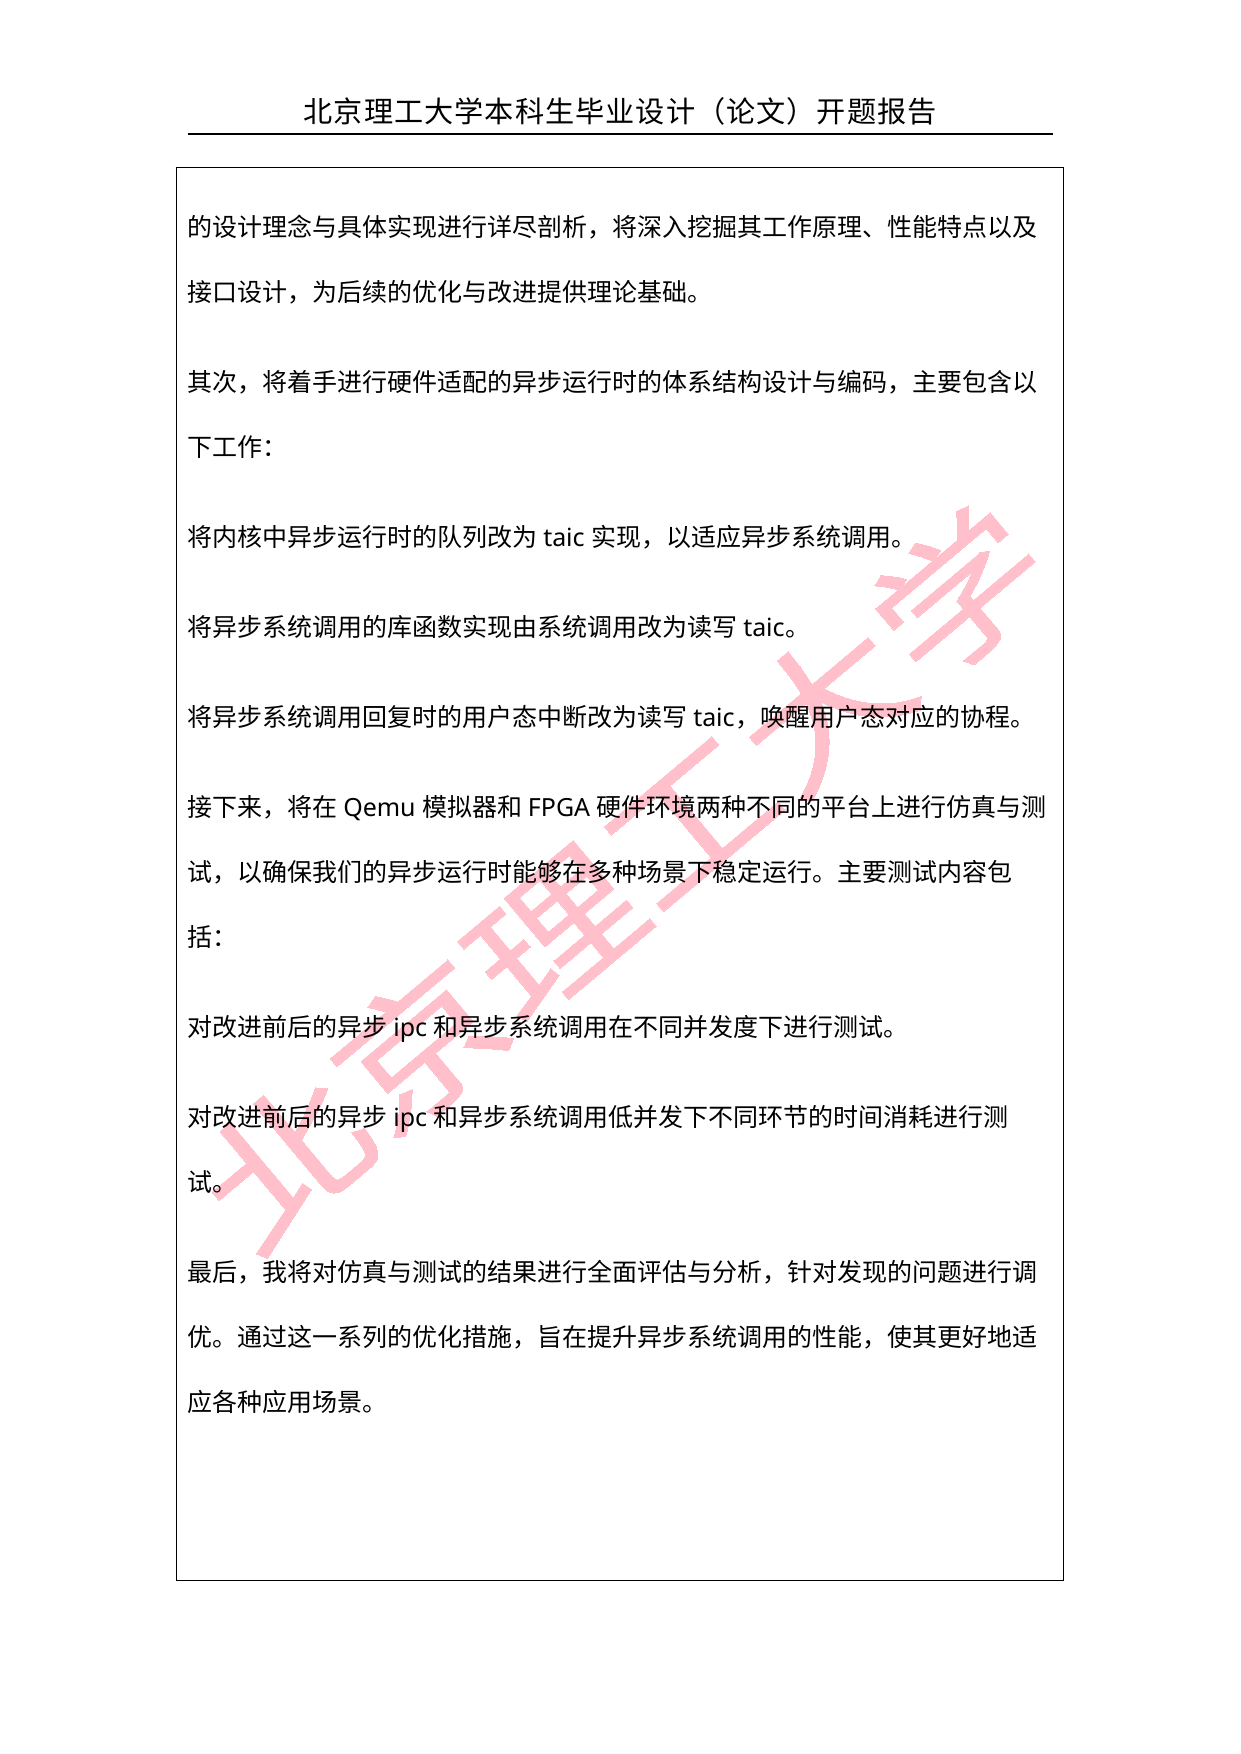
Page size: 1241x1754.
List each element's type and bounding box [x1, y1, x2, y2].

table_cell [177, 168, 1063, 1580]
